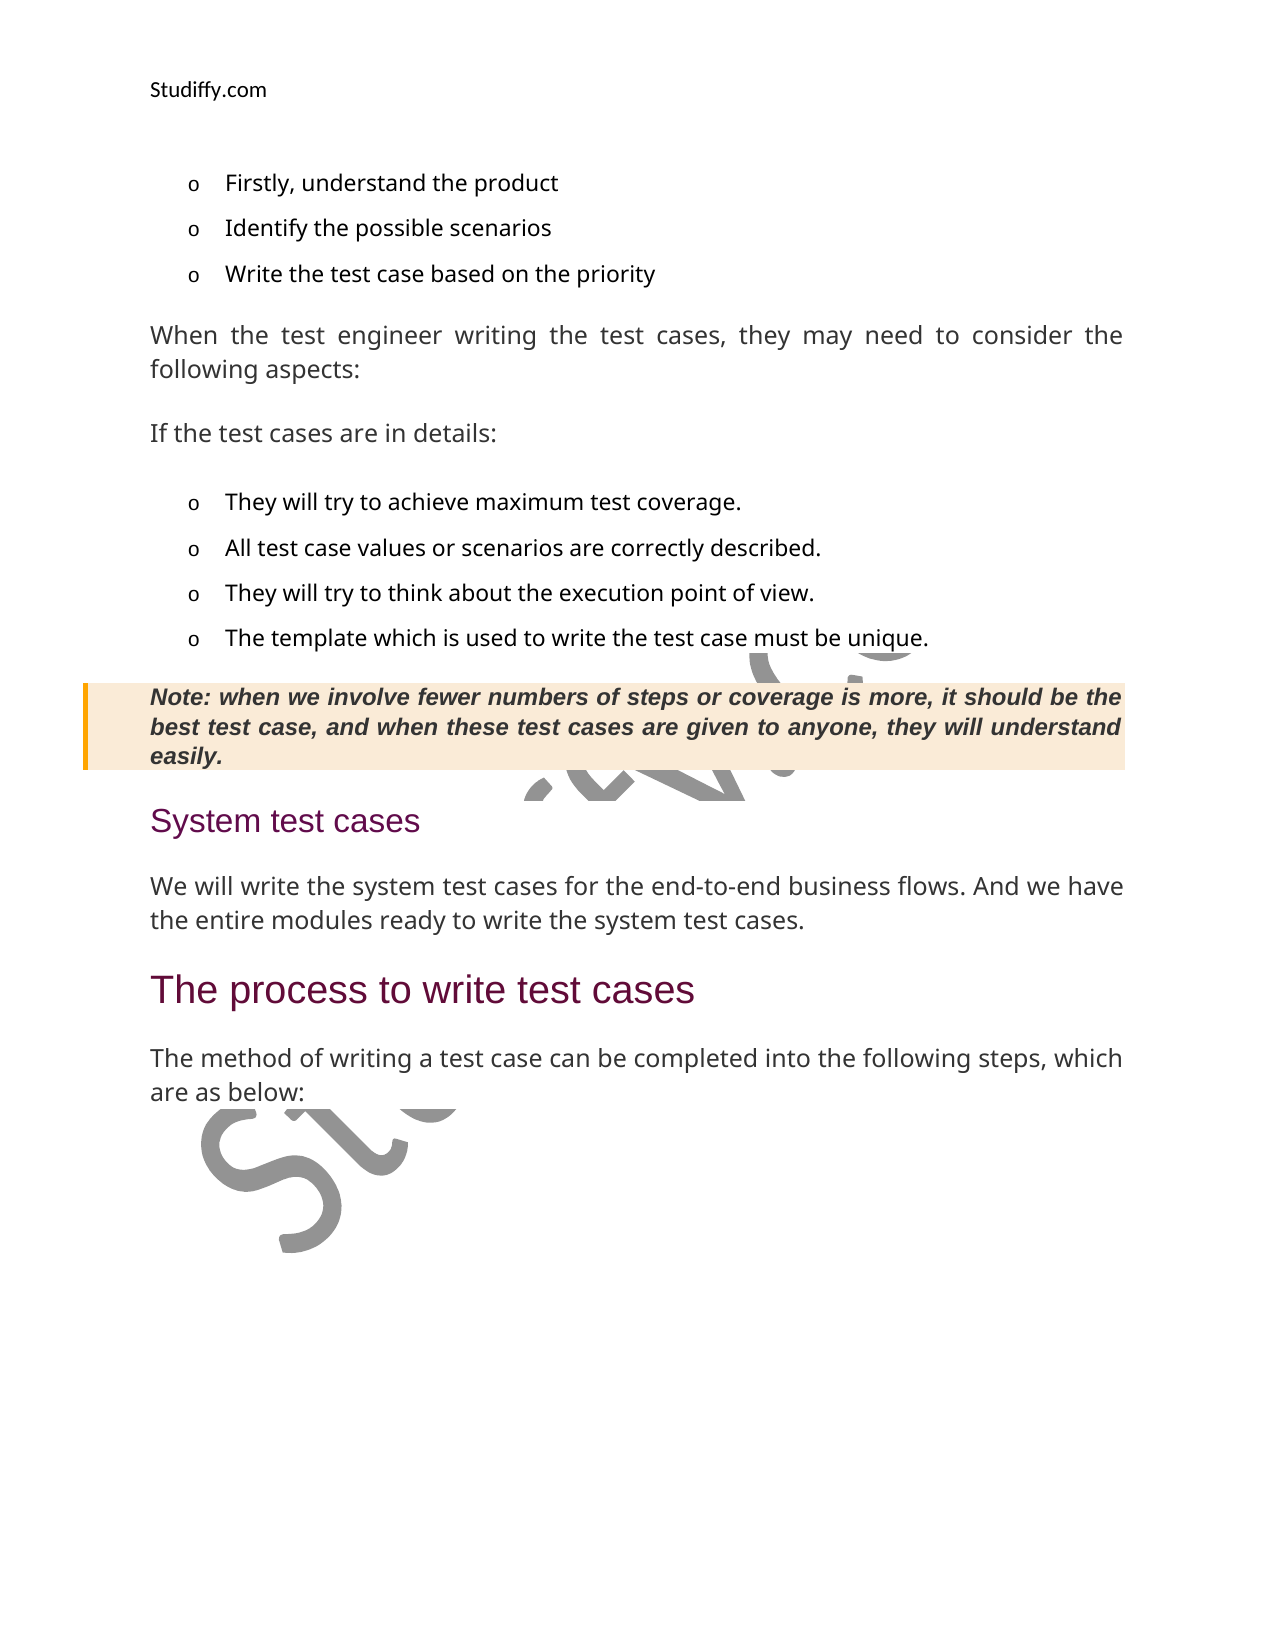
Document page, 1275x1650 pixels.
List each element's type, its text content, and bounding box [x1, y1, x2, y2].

subtitle System test cases [150, 801, 1125, 839]
list Write the test case based on the priority [187, 250, 1125, 289]
list They will try to think about the execution point of view. [187, 569, 1125, 608]
text We will write the system test cases for the end-to-end business flows. And we have the entire modules ready to write the system test cases. [150, 869, 1125, 937]
subtitle The process to write test cases [150, 966, 1125, 1012]
list Identify the possible scenarios [187, 204, 1125, 243]
text The method of writing a test case can be completed into the following steps, which are as below: [150, 1041, 1125, 1109]
list All test case values or scenarios are correctly described. [187, 524, 1125, 563]
text When the test engineer writing the test cases, they may need to consider the following aspects: [150, 318, 1125, 386]
text If the test cases are in details: [150, 415, 1125, 449]
list Firstly, understand the product [187, 159, 1125, 198]
list They will try to achieve maximum test coverage. [187, 478, 1125, 517]
subtitle Note: when we involve fewer numbers of steps or coverage is more, it should be the best test case, and when these test cases are given to anyone, they will understand easily. [88, 683, 1125, 770]
list The template which is used to write the test case must be unique. [187, 614, 1125, 653]
